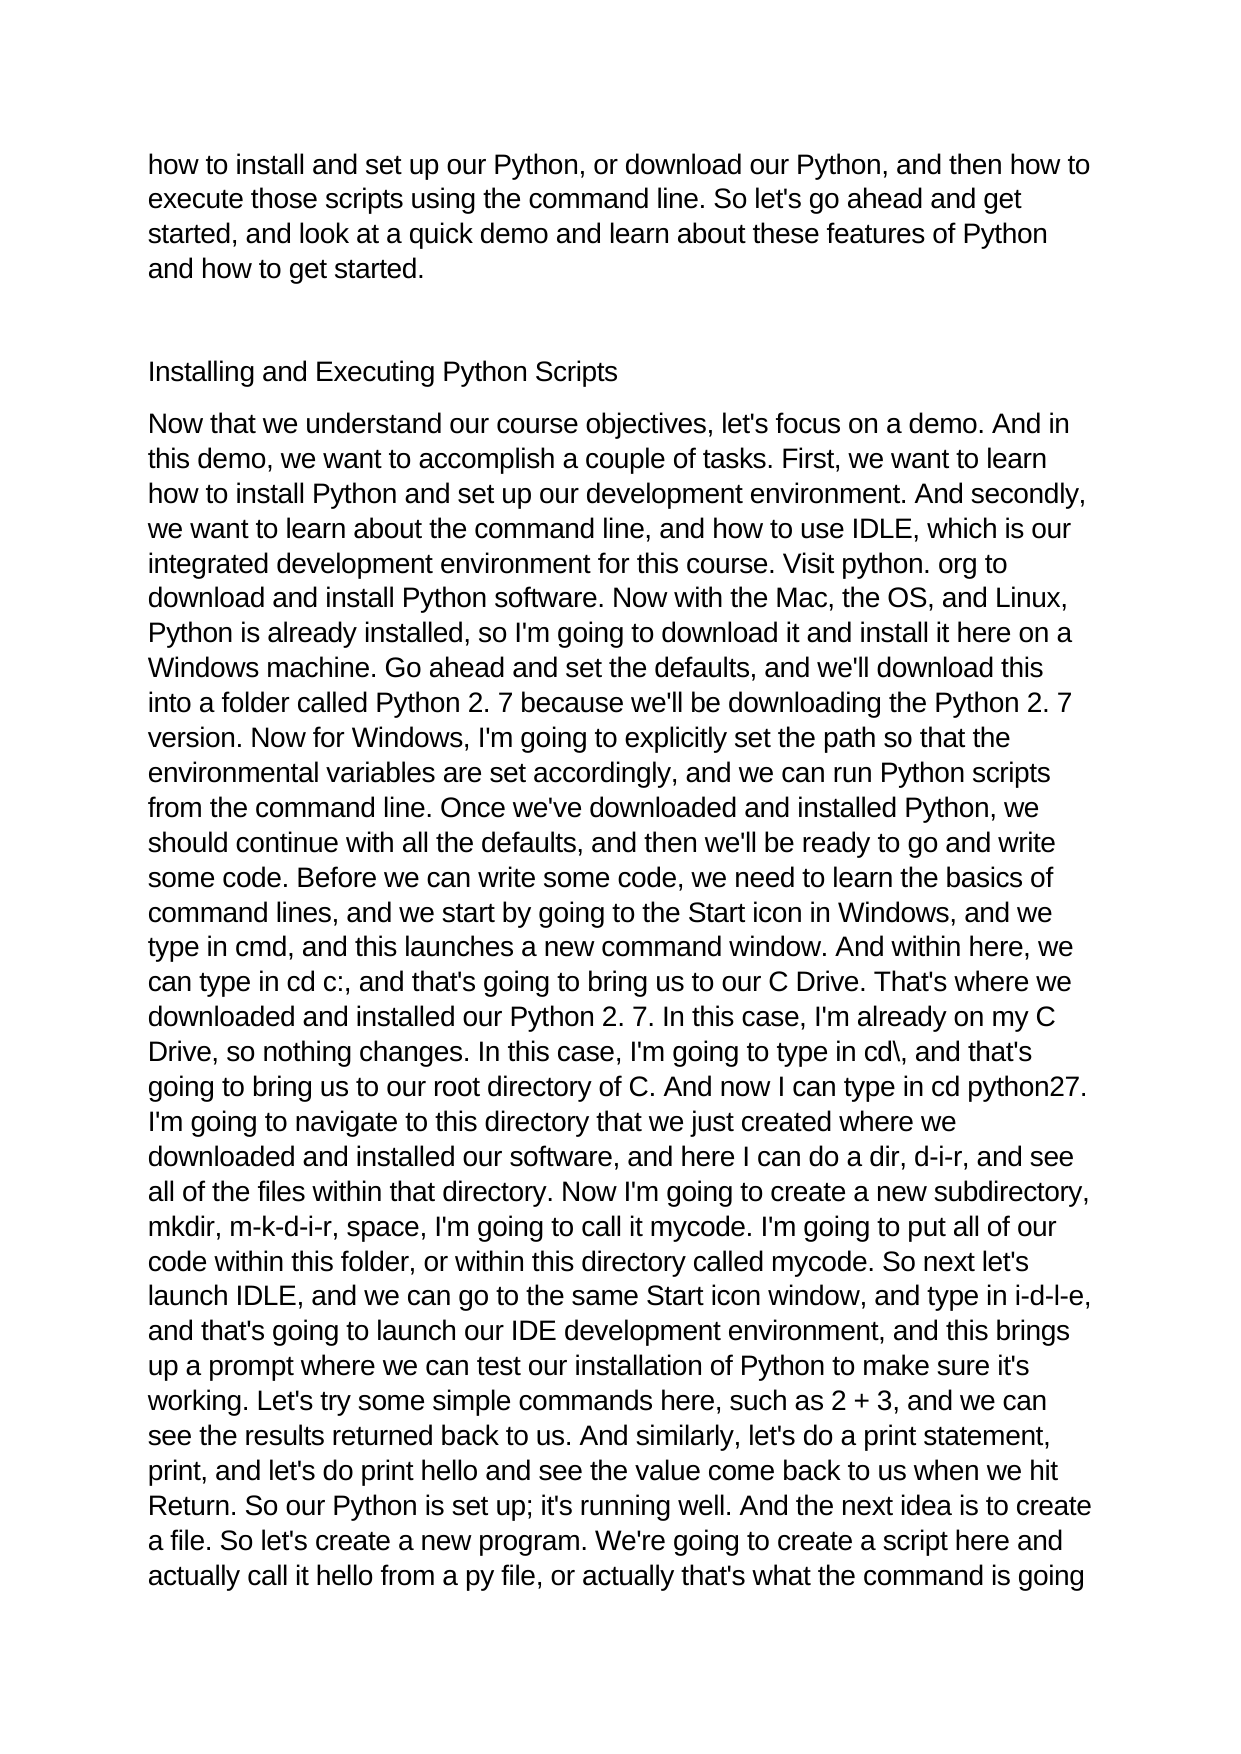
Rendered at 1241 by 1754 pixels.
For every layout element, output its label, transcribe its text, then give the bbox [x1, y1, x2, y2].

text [148, 407, 1093, 1591]
text Installing and Executing Python Scripts [148, 355, 1093, 388]
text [148, 148, 1093, 285]
